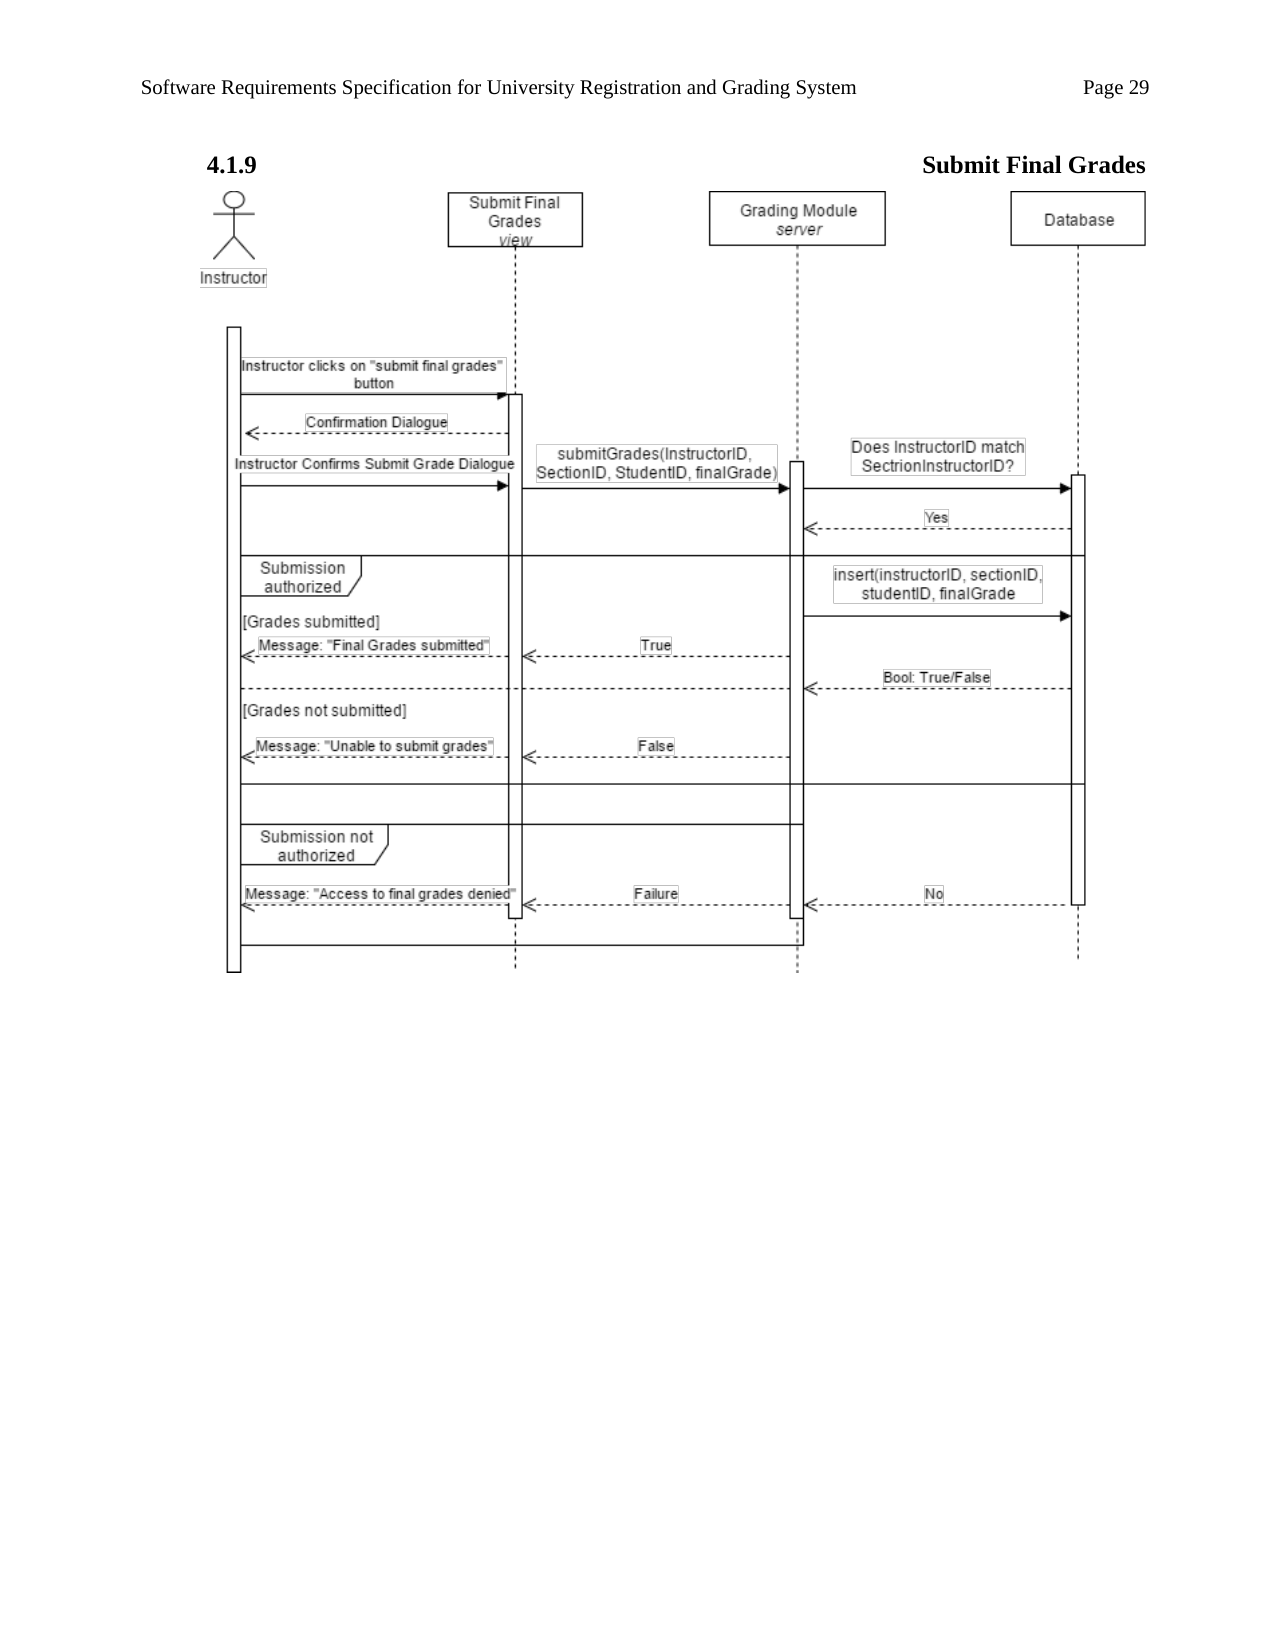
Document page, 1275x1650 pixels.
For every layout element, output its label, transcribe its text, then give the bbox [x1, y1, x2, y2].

subtitle Submit Final Grades [207, 150, 1140, 179]
